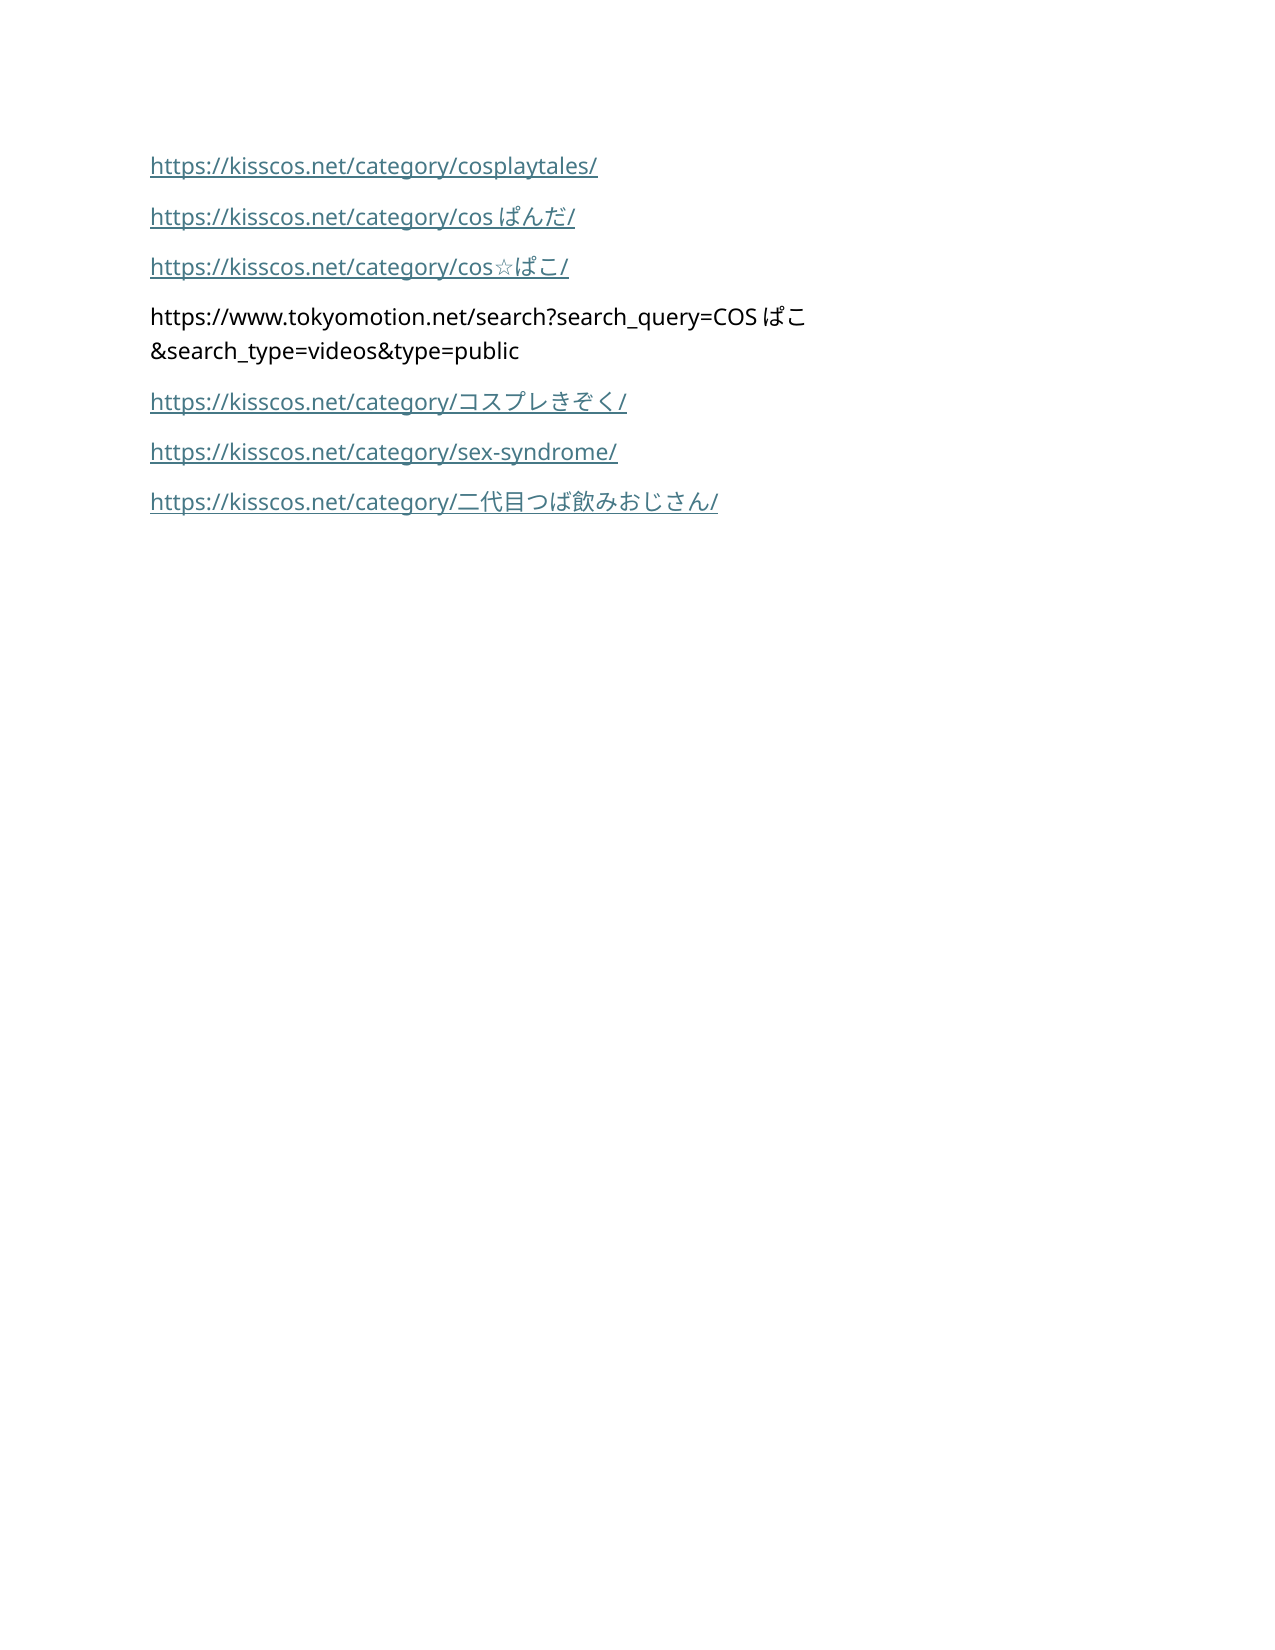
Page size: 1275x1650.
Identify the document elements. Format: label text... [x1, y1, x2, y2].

text https://kisscos.net/category/二代目つば飲みおじさん/ [150, 486, 1125, 517]
text https://kisscos.net/category/cosplaytales/ [150, 150, 1125, 181]
text https://kisscos.net/category/sex-syndrome/ [150, 436, 1125, 467]
text https://kisscos.net/category/cosぱんだ/ [150, 200, 1125, 232]
text https://kisscos.net/category/コスプレきぞく/ [150, 385, 1125, 417]
text https://kisscos.net/category/cos☆ぱこ/ [150, 251, 1125, 282]
text https://www.tokyomotion.net/search?search_query=COSぱこ&search_type=videos&type=public [150, 301, 1125, 366]
